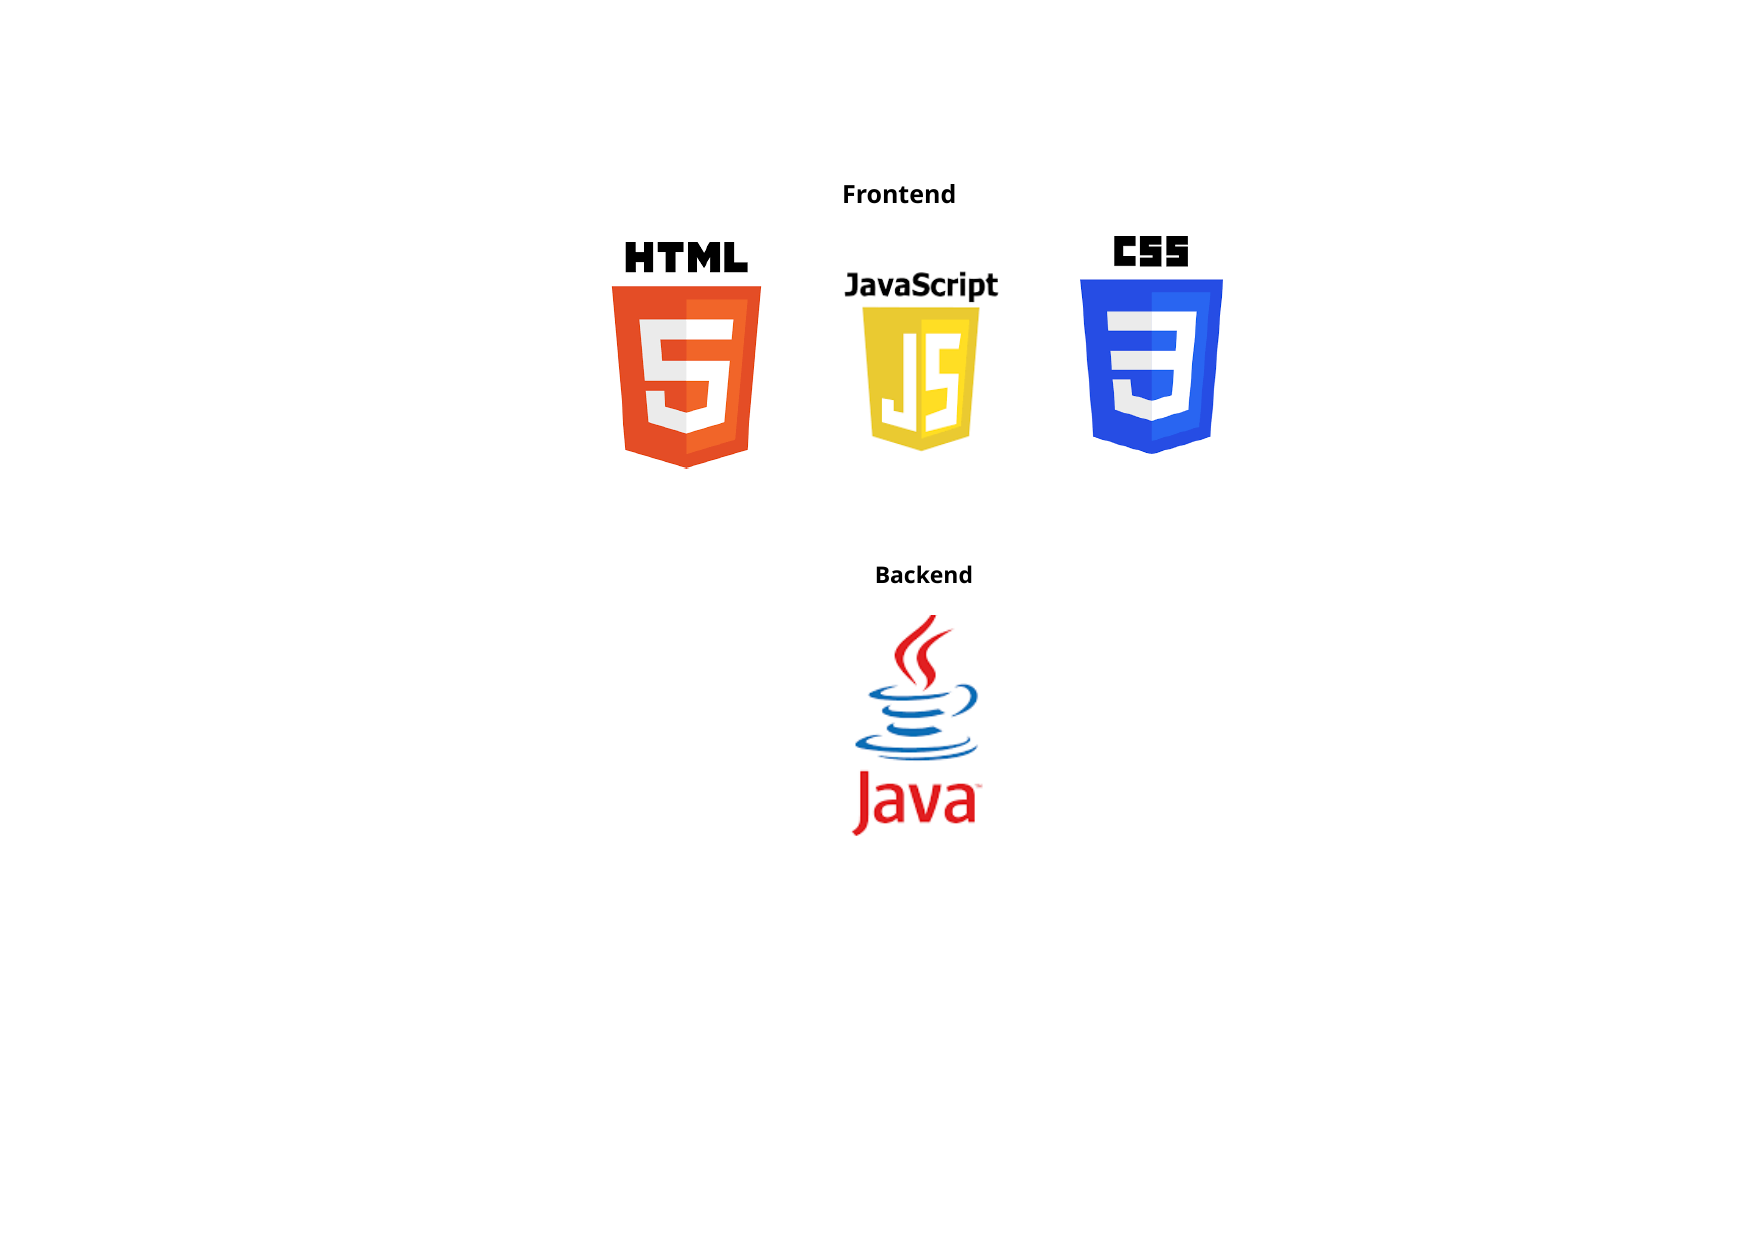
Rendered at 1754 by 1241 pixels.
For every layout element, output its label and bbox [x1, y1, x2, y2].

picture [682, 583, 1152, 847]
picture [581, 242, 1074, 469]
picture [1080, 236, 1223, 454]
